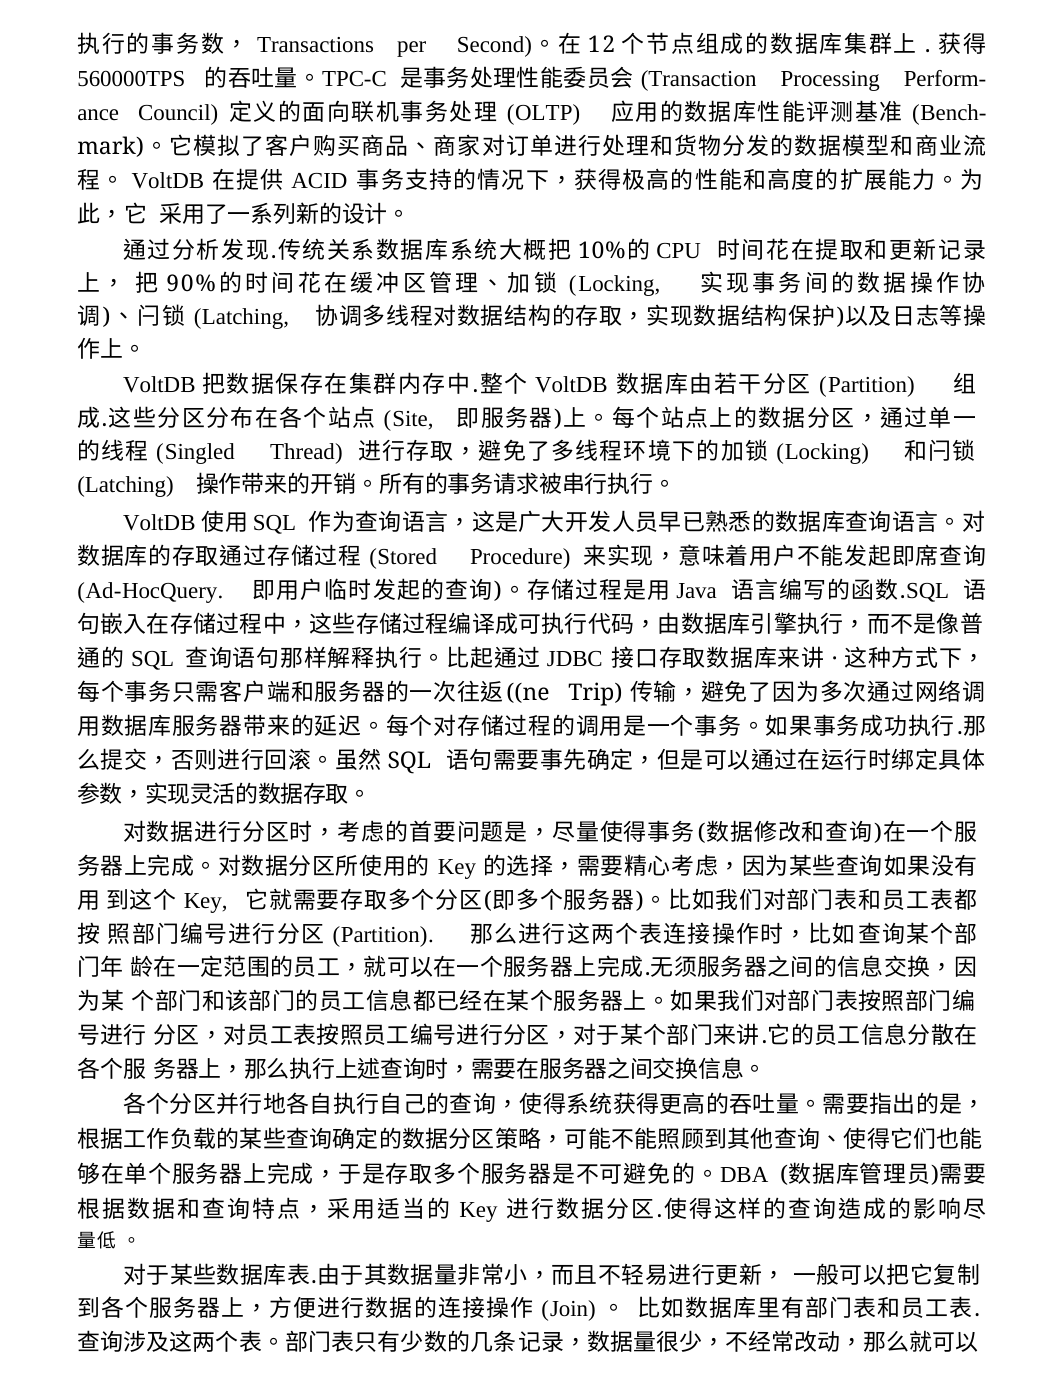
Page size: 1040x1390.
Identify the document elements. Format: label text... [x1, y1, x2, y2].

text VoltDB 把数据保存在集群内存中.整个 VoltDB 数据库由若干分区 (Partition) 组 成.这些分区分布在各个站点 (Site, 即服务器)上。每个站点上的数据分区，通过单一 的线程 (Singled Thread) 进行存取，避免了多线程环境下的加锁 (Locking) 和闩锁 (Latching) 操作带来的开销。所有的事务请求被串行执行。 [77, 368, 976, 499]
text 对数据进行分区时，考虑的首要问题是，尽量使得事务(数据修改和查询)在一个服 务器上完成。对数据分区所使用的 Key 的选择，需要精心考虑，因为某些查询如果没有用 到这个 Key, 它就需要存取多个分区(即多个服务器)。比如我们对部门表和员工表都按 照部门编号进行分区 (Partition). 那么进行这两个表连接操作时，比如查询某个部门年 龄在一定范围的员工，就可以在一个服务器上完成.无须服务器之间的信息交换，因为某 个部门和该部门的员工信息都已经在某个服务器上。如果我们对部门表按照部门编号进行 分区，对员工表按照员工编号进行分区，对于某个部门来讲.它的员工信息分散在各个服 务器上，那么执行上述查询时，需要在服务器之间交换信息。 [77, 816, 978, 1084]
text 各个分区并行地各自执行自己的查询，使得系统获得更高的吞吐量。需要指出的是， 根据工作负载的某些查询确定的数据分区策略，可能不能照顾到其他查询、使得它们也能 够在单个服务器上完成，于是存取多个服务器是不可避免的。DBA (数据库管理员)需要 根据数据和查询特点，采用适当的 Key 进行数据分区.使得这样的查询造成的影响尽 量低 。 [77, 1088, 986, 1252]
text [77, 1259, 980, 1357]
text VoltDB 使用SQL 作为查询语言，这是广大开发人员早已熟悉的数据库查询语言。对 数据库的存取通过存储过程 (Stored Procedure) 来实现，意味着用户不能发起即席查询 (Ad-HocQuery. 即用户临时发起的查询)。存储过程是用Java 语言编写的函数.SQL 语 句嵌入在存储过程中，这些存储过程编译成可执行代码，由数据库引擎执行，而不是像普 通的 SQL 查询语句那样解释执行。比起通过JDBC 接口存取数据库来讲 · 这种方式下， 每个事务只需客户端和服务器的一次往返((ne Trip) 传输，避免了因为多次通过网络调 用数据库服务器带来的延迟。每个对存储过程的调用是一个事务。如果事务成功执行.那 么提交，否则进行回滚。虽然SQL 语句需要事先确定，但是可以通过在运行时绑定具体 参数，实现灵活的数据存取。 [77, 506, 986, 809]
text 执行的事务数， Transactions per Second)。在12个节点组成的数据库集群上 . 获得 560000TPS 的吞吐量。TPC-C 是事务处理性能委员会 (Transaction Processing Perform- ance Council) 定义的面向联机事务处理 (OLTP) 应用的数据库性能评测基准 (Bench- mark)。它模拟了客户购买商品、商家对订单进行处理和货物分发的数据模型和商业流程。 VoltDB 在提供 ACID 事务支持的情况下，获得极高的性能和高度的扩展能力。为此，它 采用了一系列新的设计。 [77, 28, 986, 229]
text 通过分析发现.传统关系数据库系统大概把10%的CPU 时间花在提取和更新记录上， 把90%的时间花在缓冲区管理、加锁 (Locking, 实现事务间的数据操作协调)、闩锁 (Latching, 协调多线程对数据结构的存取，实现数据结构保护)以及日志等操作上。 [77, 234, 986, 364]
